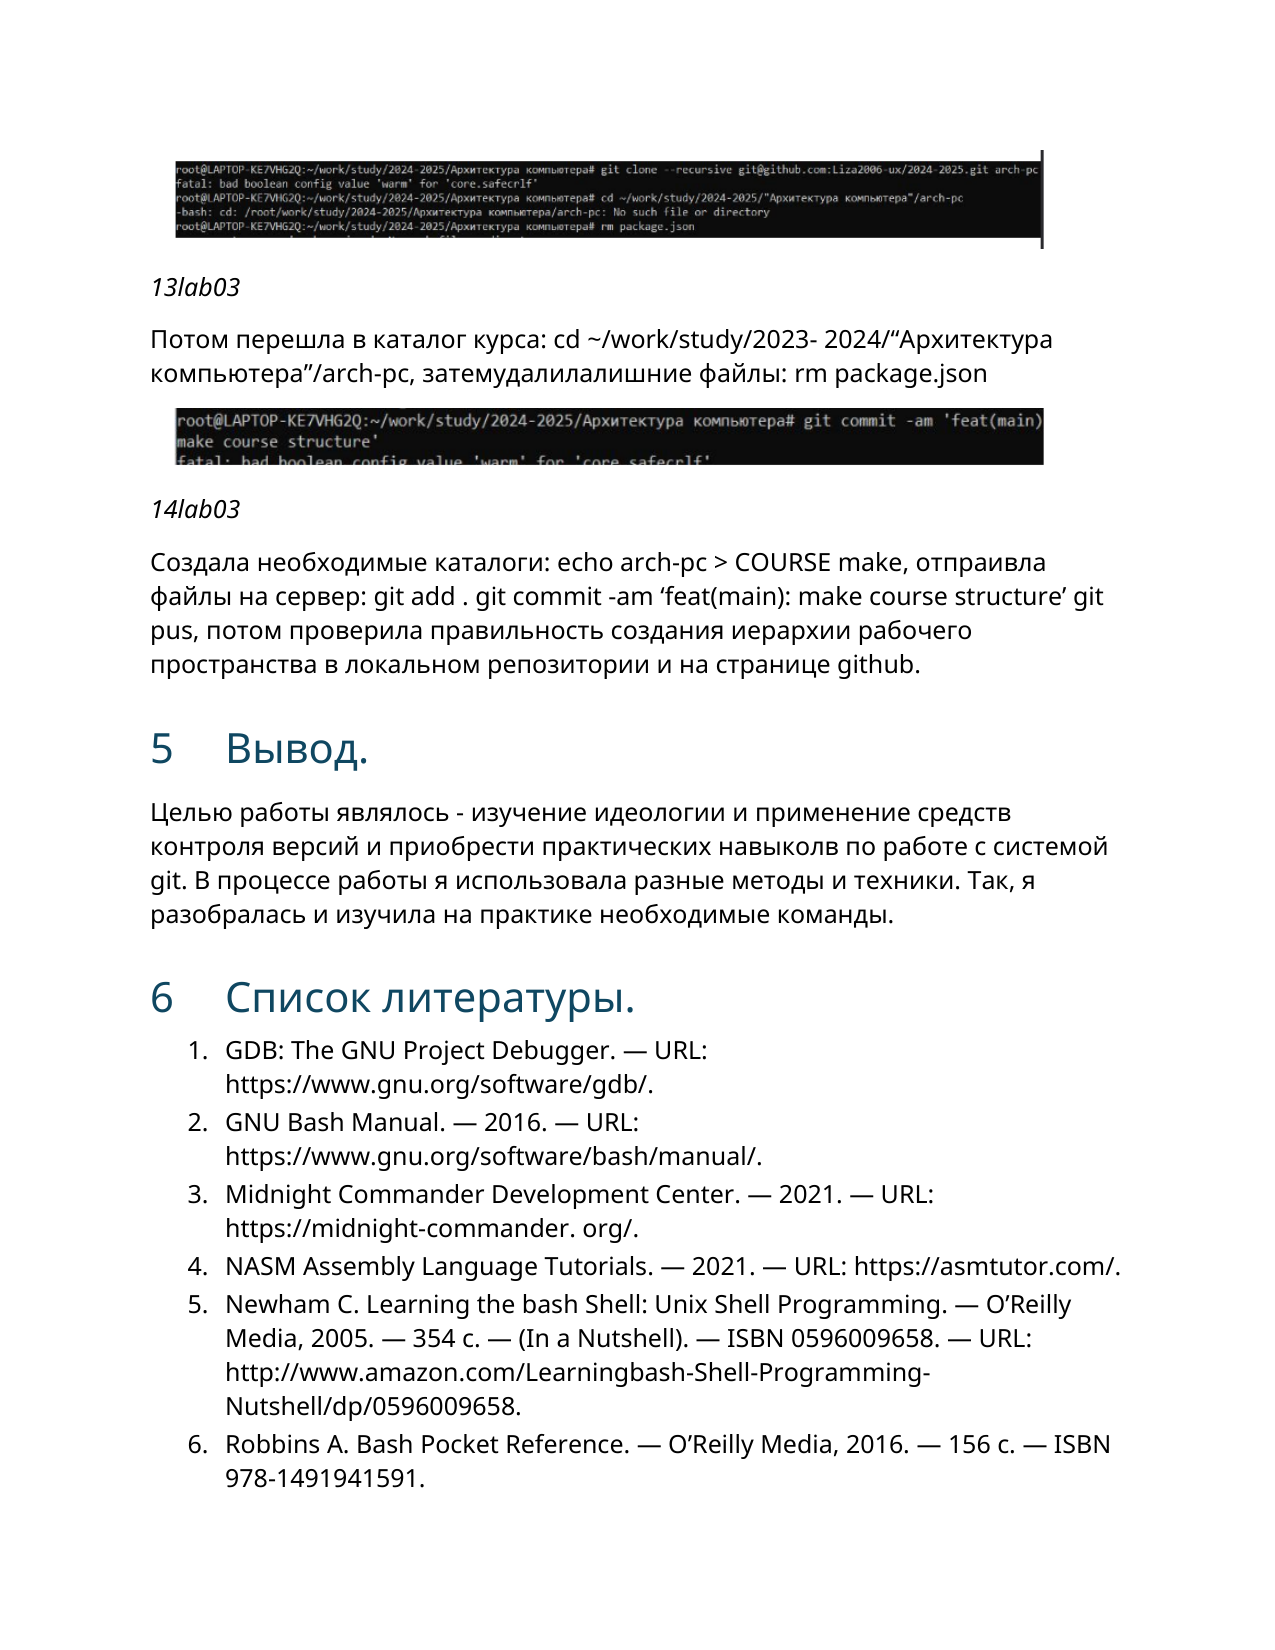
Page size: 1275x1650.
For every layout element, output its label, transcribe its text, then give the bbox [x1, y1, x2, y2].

picture [168, 408, 1044, 472]
text 14lab03 [150, 492, 1125, 526]
text 13lab03 [150, 269, 1125, 303]
text Сoздала необходимые каталоги: echo arch-pc > COURSE make, отпраивла файлы на сервер: git add . git commit -am ‘feat(main): make course structure’ git pus, потом проверила правильность создания иерархии рабочего пространства в локальном репозитории и на странице github. [150, 545, 1125, 681]
subtitle 6 Список литературы. [150, 968, 1125, 1025]
list NASM Assembly Language Tutorials. — 2021. — URL: https://asmtutor.com/. [187, 1249, 1125, 1283]
subtitle 5 Вывод. [150, 719, 1125, 775]
list Newham C. Learning the bash Shell: Unix Shell Programming. — O’Reilly Media, 2005. — 354 с. — (In a Nutshell). — ISBN 0596009658. — URL: http://www.amazon.com/Learningbash-Shell-Programming- Nutshell/dp/0596009658. [187, 1286, 1125, 1423]
picture [168, 150, 1044, 249]
list Robbins A. Bash Pocket Reference. — O’Reilly Media, 2016. — 156 с. — ISBN 978-1491941591. [187, 1426, 1125, 1494]
text Потом перешла в каталог курса: cd ~/work/study/2023- 2024/“Архитектура компьютера”/arch-pc, затемудалилалишние файлы: rm package.json [150, 322, 1125, 390]
list Midnight Commander Development Center. — 2021. — URL: https://midnight-commander. org/. [187, 1177, 1125, 1245]
text Целью работы являлось - изучение идеологии и применение средств контроля версий и приобрести практических навыколв по работе с системой git. В процессе работы я использовала разные методы и техники. Так, я разобралась и изучила на практике необходимые команды. [150, 794, 1125, 930]
list GNU Bash Manual. — 2016. — URL: https://www.gnu.org/software/bash/manual/. [187, 1105, 1125, 1173]
list GDB: The GNU Project Debugger. — URL: https://www.gnu.org/software/gdb/. [187, 1033, 1125, 1101]
